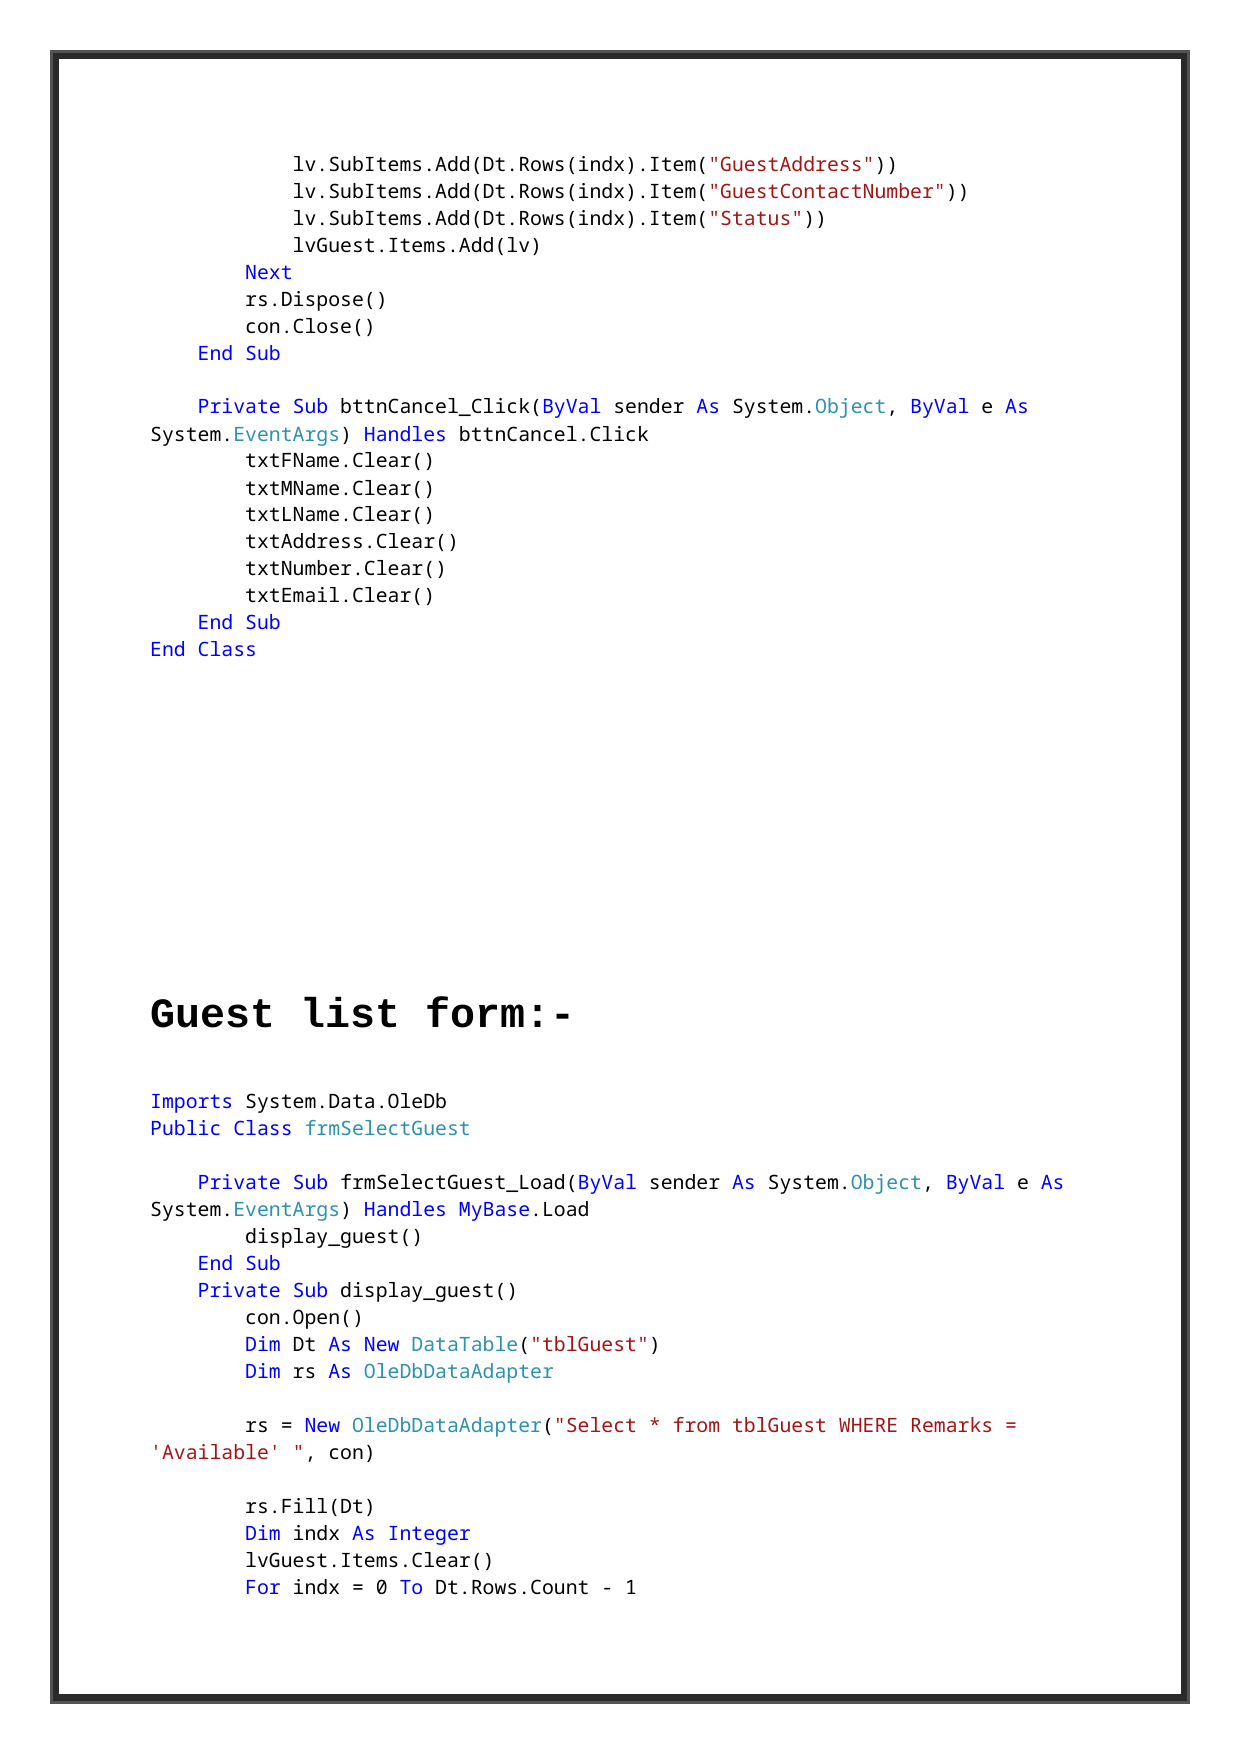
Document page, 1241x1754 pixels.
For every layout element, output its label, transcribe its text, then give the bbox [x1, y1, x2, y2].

text txtEmail.Clear() [150, 582, 1090, 609]
text rs.Dispose() [150, 285, 1090, 312]
text Next [150, 258, 1090, 285]
text Private Sub frmSelectGuest_Load(ByVal sender As System.Object, ByVal e As System.EventArgs) Handles MyBase.Load [150, 1168, 1090, 1222]
text txtMName.Clear() [150, 474, 1090, 501]
text con.Open() [150, 1303, 1090, 1330]
text lv.SubItems.Add(Dt.Rows(indx).Item("GuestContactNumber")) [150, 177, 1090, 204]
text lv.SubItems.Add(Dt.Rows(indx).Item("Status")) [150, 204, 1090, 231]
text txtFName.Clear() [150, 447, 1090, 474]
text End Sub [150, 339, 1090, 366]
text For indx = 0 To Dt.Rows.Count - 1 [150, 1573, 1090, 1600]
text Guest list form:- [150, 993, 1090, 1040]
text rs.Fill(Dt) [150, 1492, 1090, 1519]
text Public Class frmSelectGuest [150, 1114, 1090, 1141]
text rs = New OleDbDataAdapter("Select * from tblGuest WHERE Remarks = 'Available' ", con) [150, 1411, 1090, 1465]
text Dim indx As Integer [150, 1519, 1090, 1546]
text End Sub [150, 1249, 1090, 1276]
text lvGuest.Items.Add(lv) [150, 231, 1090, 258]
text Imports System.Data.OleDb [150, 1087, 1090, 1114]
text Private Sub bttnCancel_Click(ByVal sender As System.Object, ByVal e As System.EventArgs) Handles bttnCancel.Click [150, 393, 1090, 447]
text txtNumber.Clear() [150, 555, 1090, 582]
text con.Close() [150, 312, 1090, 339]
text Private Sub display_guest() [150, 1276, 1090, 1303]
text lv.SubItems.Add(Dt.Rows(indx).Item("GuestAddress")) [150, 150, 1090, 177]
text Dim rs As OleDbDataAdapter [150, 1357, 1090, 1384]
text txtLName.Clear() [150, 501, 1090, 528]
text lvGuest.Items.Clear() [150, 1546, 1090, 1573]
text txtAddress.Clear() [150, 528, 1090, 555]
text display_guest() [150, 1222, 1090, 1249]
text End Class [150, 636, 1090, 663]
text End Sub [150, 609, 1090, 636]
text Dim Dt As New DataTable("tblGuest") [150, 1330, 1090, 1357]
